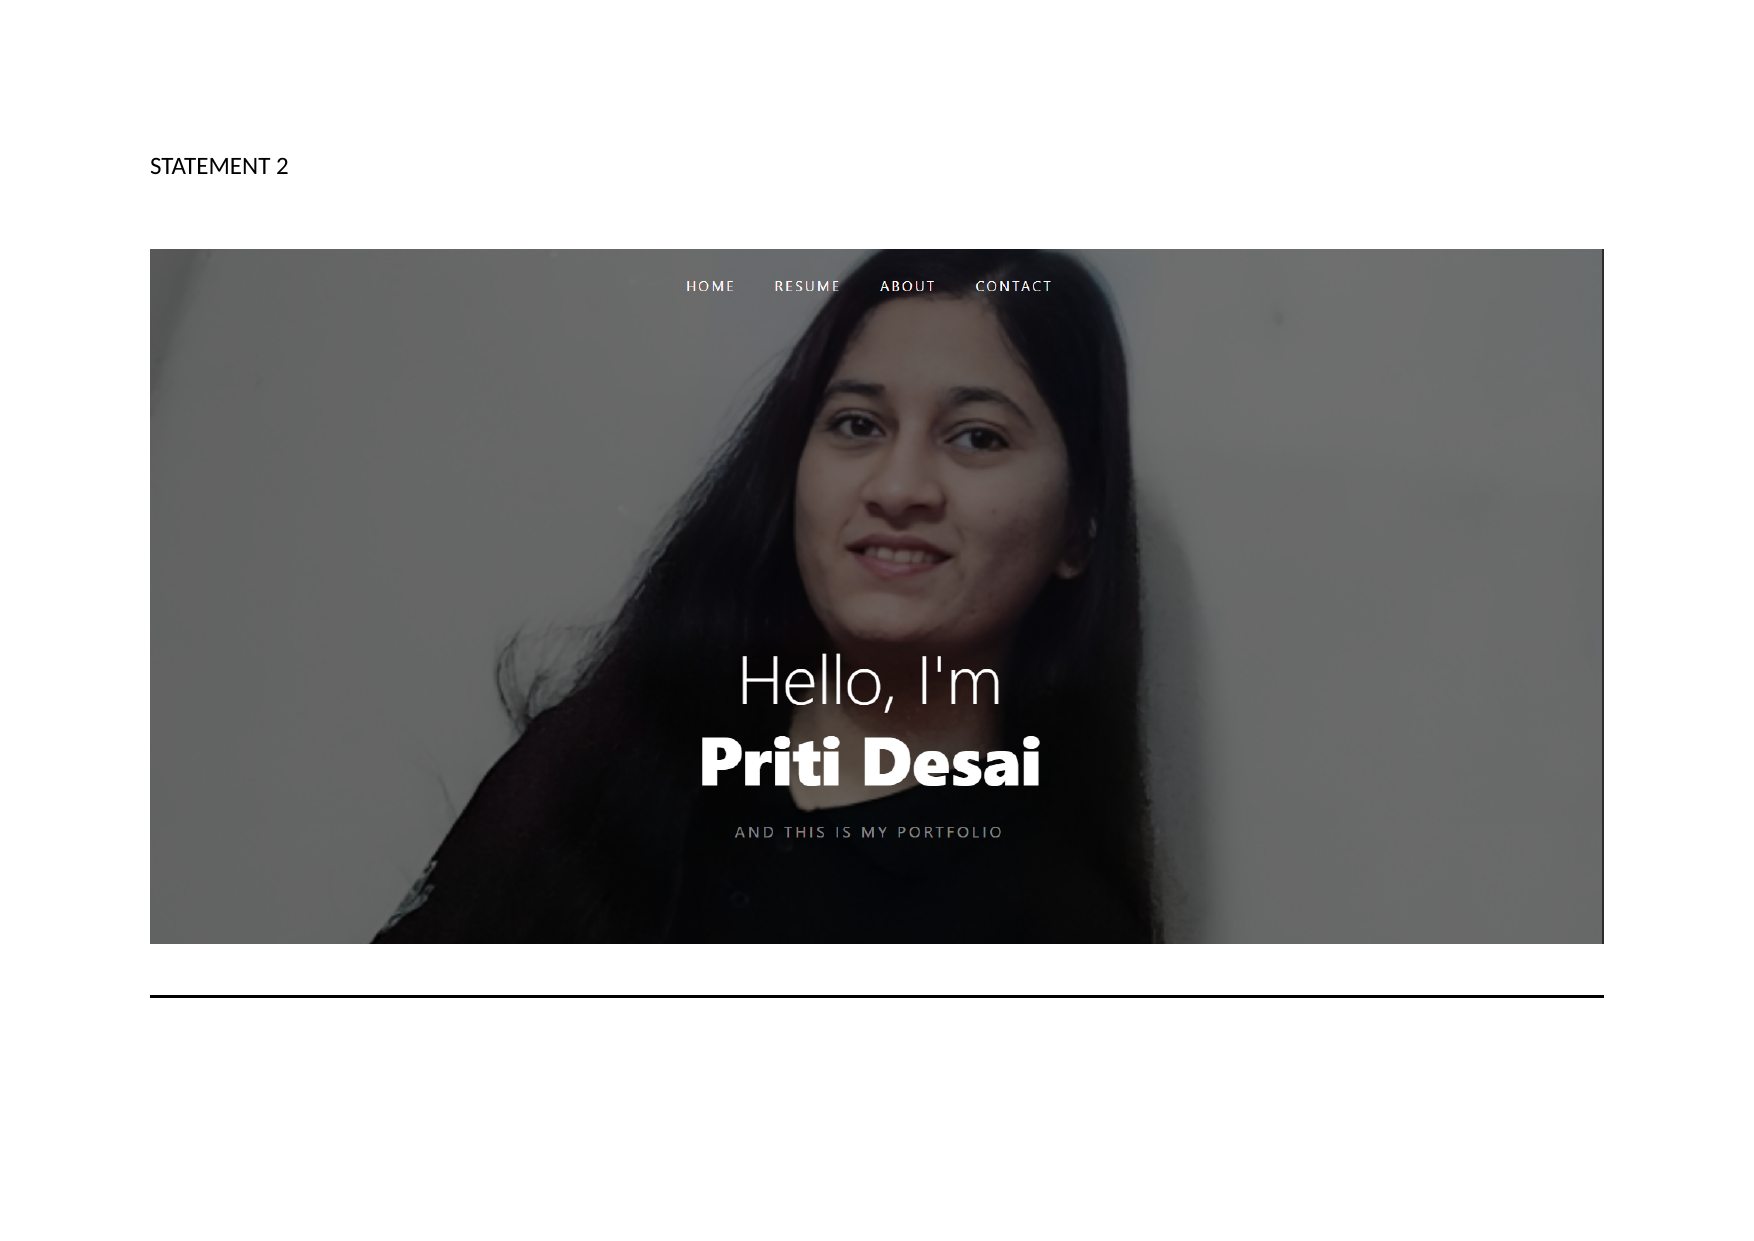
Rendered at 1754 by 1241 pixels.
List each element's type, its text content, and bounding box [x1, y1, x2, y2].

picture [150, 249, 1604, 944]
text STATEMENT 2 [150, 150, 1604, 181]
